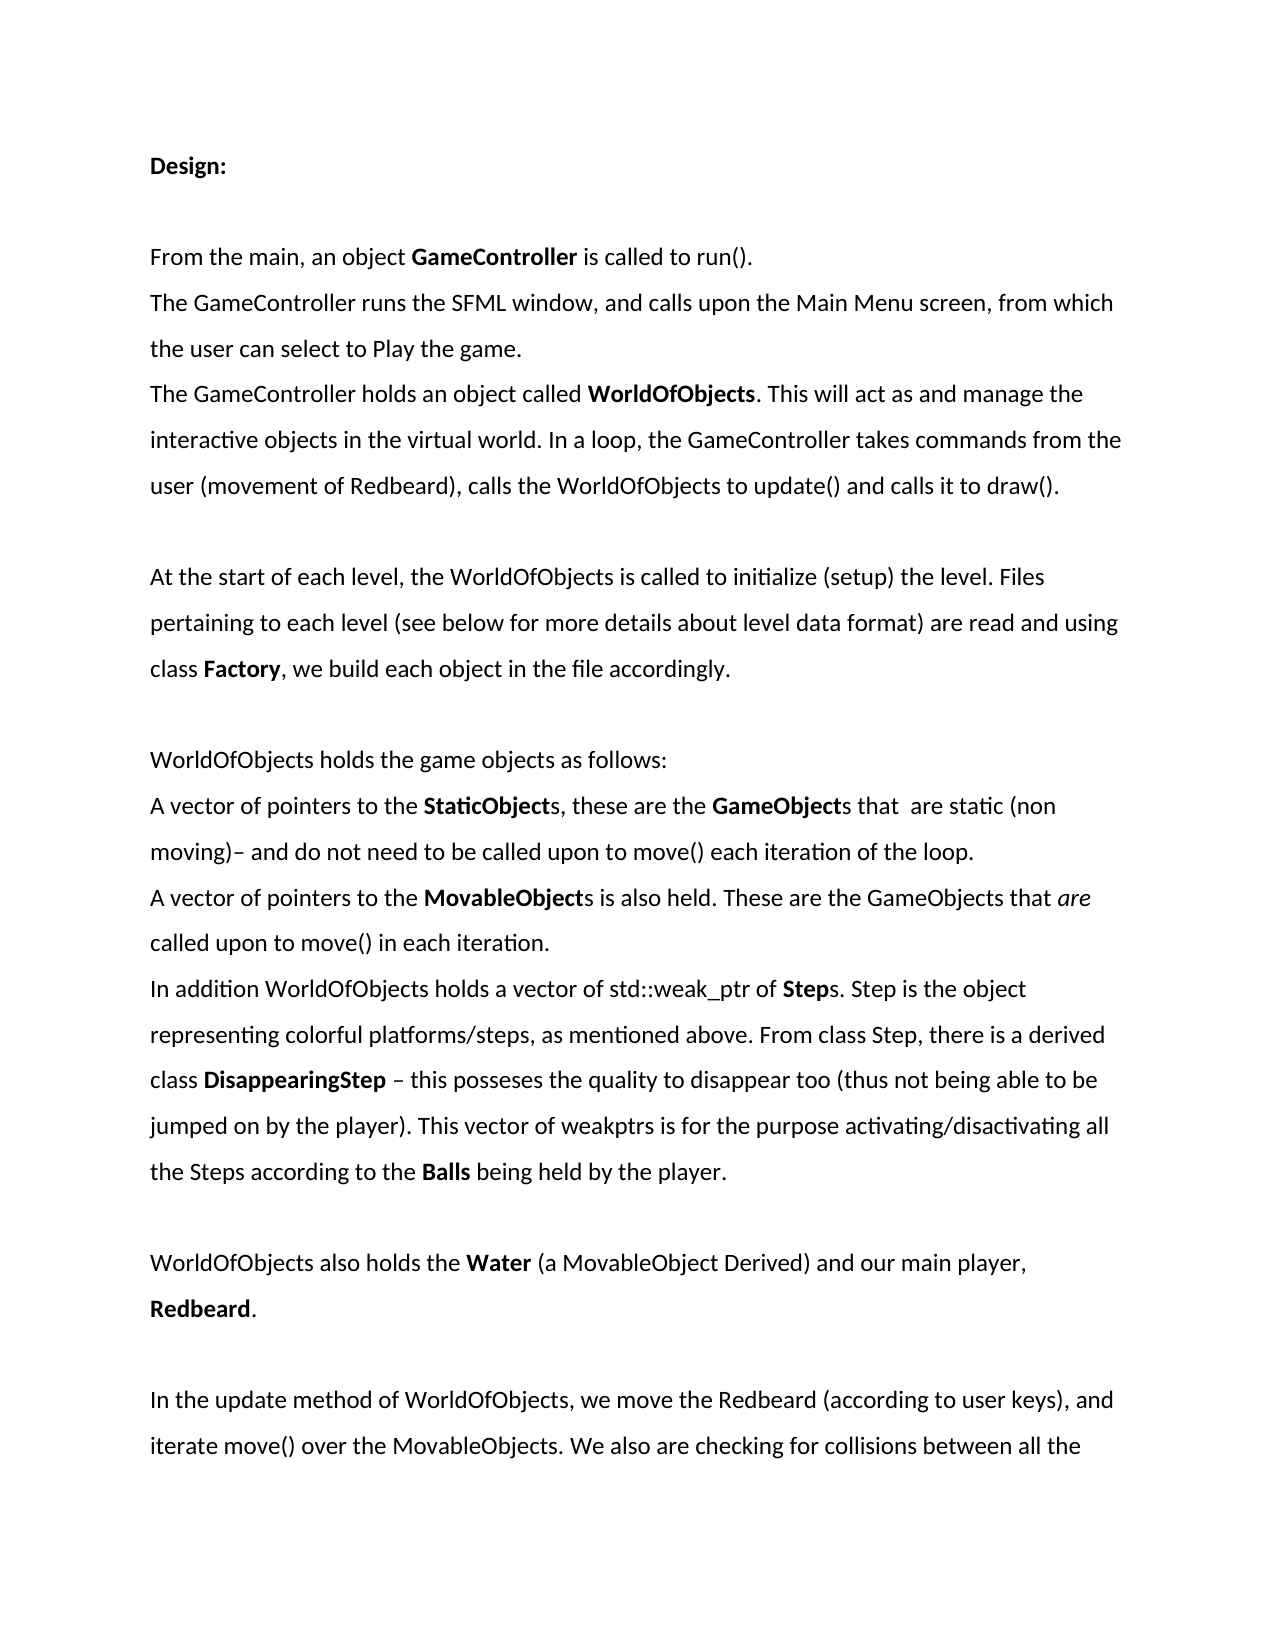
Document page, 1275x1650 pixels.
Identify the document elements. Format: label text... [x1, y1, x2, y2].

text WorldOfObjects also holds the Water (a MovableObject Derived) and our main player, Redbeard. [150, 1247, 1125, 1324]
text The GameController runs the SFML window, and calls upon the Main Menu screen, from which the user can select to Play the game. [150, 287, 1125, 363]
text WorldOfObjects holds the game objects as follows: [150, 744, 1125, 775]
text A vector of pointers to the MovableObjects is also held. These are the GameObjects that are called upon to move() in each iteration. [150, 882, 1125, 958]
text From the main, an object GameController is called to run(). [150, 241, 1125, 272]
text A vector of pointers to the StaticObjects, these are the GameObjects that are static (non moving)– and do not need to be called upon to move() each iteration of the loop. [150, 790, 1125, 866]
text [150, 1385, 1125, 1461]
text In addition WorldOfObjects holds a vector of std::weak_ptr of Steps. Step is the object representing colorful platforms/steps, as mentioned above. From class Step, there is a derived class DisappearingStep – this posseses the quality to disappear too (thus not being able to be jumped on by the player). This vector of weakptrs is for the purpose activating/disactivating all the Steps according to the Balls being held by the player. [150, 973, 1125, 1187]
text Design: [150, 150, 1125, 181]
text At the start of each level, the WorldOfObjects is called to initialize (setup) the level. Files pertaining to each level (see below for more details about level data format) are read and using class Factory, we build each object in the file accordingly. [150, 562, 1125, 683]
text The GameController holds an object called WorldOfObjects. This will act as and manage the interactive objects in the virtual world. In a loop, the GameController takes commands from the user (movement of Redbeard), calls the WorldOfObjects to update() and calls it to draw(). [150, 379, 1125, 501]
